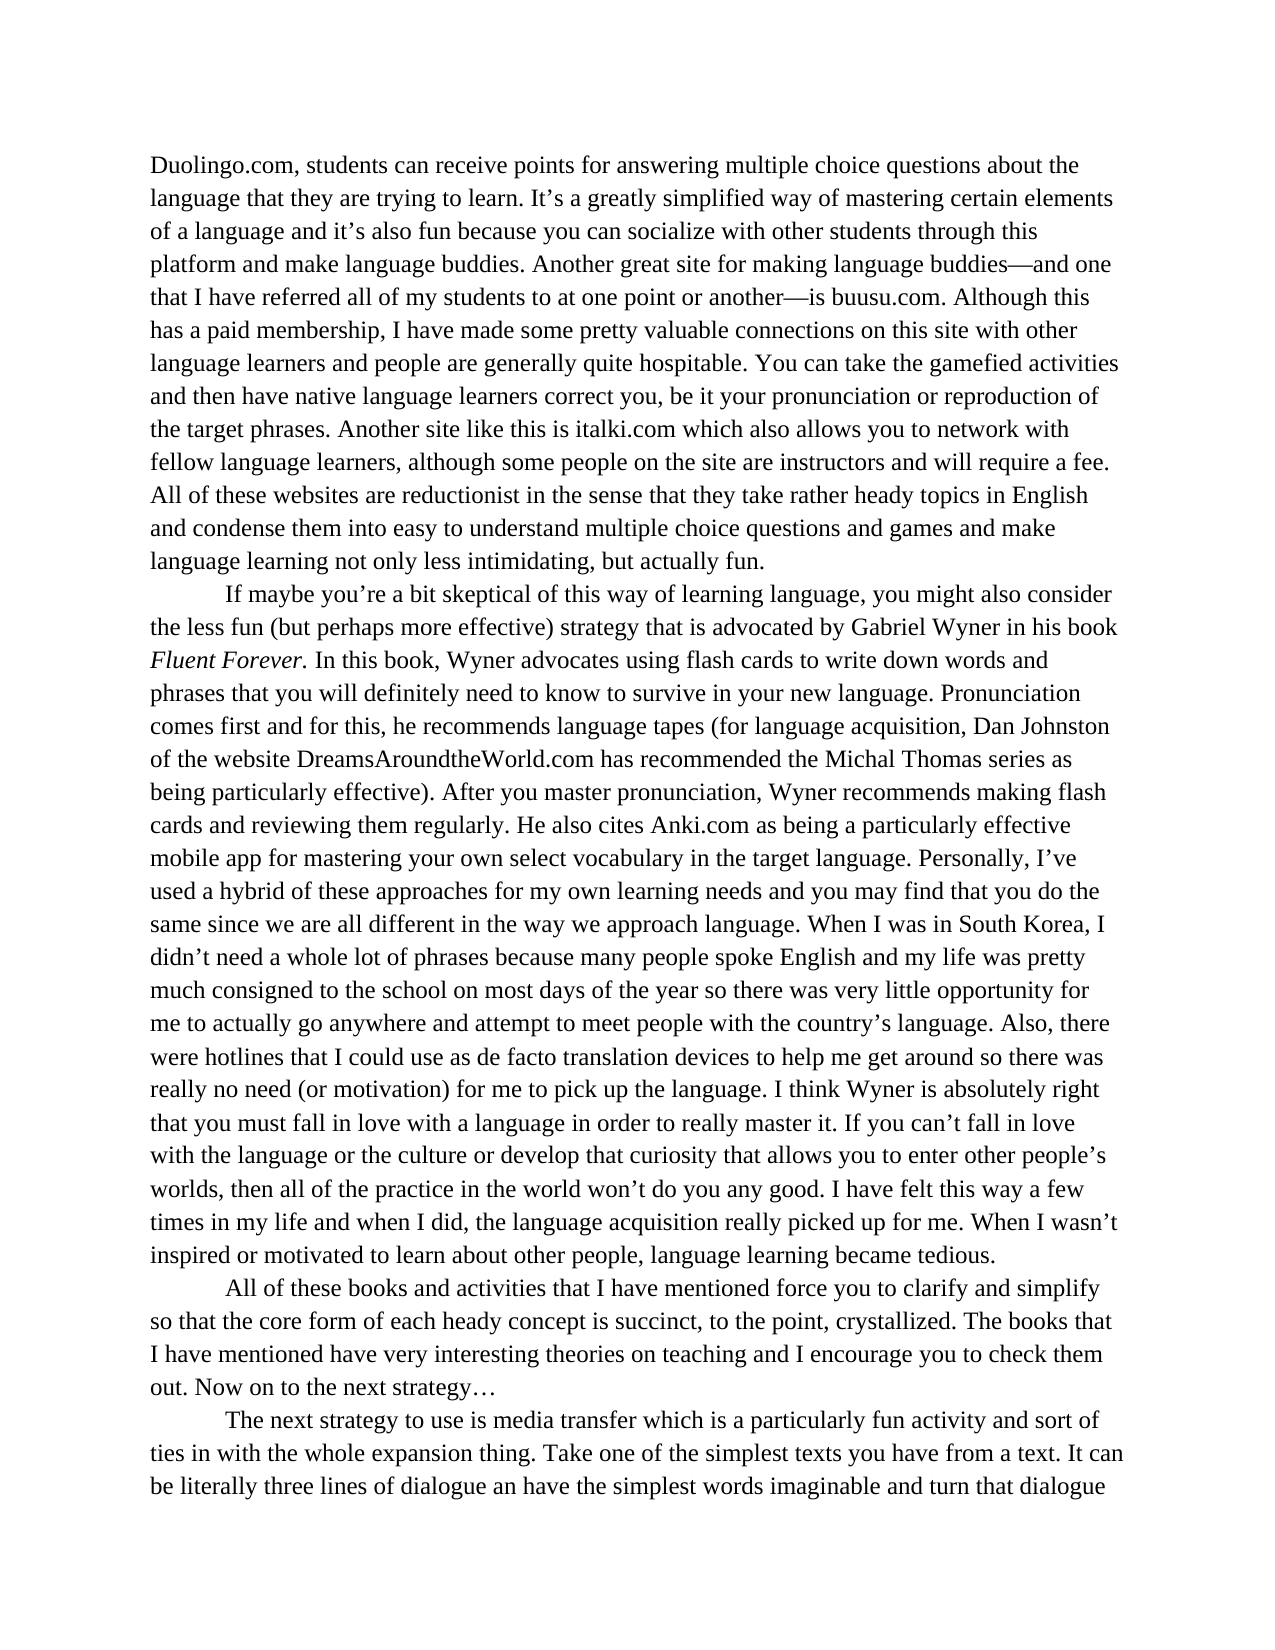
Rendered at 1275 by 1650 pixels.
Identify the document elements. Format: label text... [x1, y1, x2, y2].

text All of these books and activities that I have mentioned force you to clarify and simplify so that the core form of each heady concept is succinct, to the point, crystallized. The books that I have mentioned have very interesting theories on teaching and I encourage you to check them out. Now on to the next strategy… [150, 1273, 1125, 1401]
text If maybe you’re a bit skeptical of this way of learning language, you might also consider the less fun (but perhaps more effective) strategy that is advocated by Gabriel Wyner in his book Fluent Forever. In this book, Wyner advocates using flash cards to write down words and phrases that you will definitely need to know to survive in your new language. Pronunciation comes first and for this, he recommends language tapes (for language acquisition, Dan Johnston of the website DreamsAroundtheWorld.com has recommended the Michal Thomas series as being particularly effective). After you master pronunciation, Wyner recommends making flash cards and reviewing them regularly. He also cites Anki.com as being a particularly effective mobile app for mastering your own select vocabulary in the target language. Personally, I’ve used a hybrid of these approaches for my own learning needs and you may find that you do the same since we are all different in the way we approach language. When I was in South Korea, I didn’t need a whole lot of phrases because many people spoke English and my life was pretty much consigned to the school on most days of the year so there was very little opportunity for me to actually go anywhere and attempt to meet people with the country’s language. Also, there were hotlines that I could use as de facto translation devices to help me get around so there was really no need (or motivation) for me to pick up the language. I think Wyner is absolutely right that you must fall in love with a language in order to really master it. If you can’t fall in love with the language or the culture or develop that curiosity that allows you to enter other people’s worlds, then all of the practice in the world won’t do you any good. I have felt this way a few times in my life and when I did, the language acquisition really picked up for me. When I wasn’t inspired or motivated to learn about other people, language learning became tedious. [150, 579, 1125, 1268]
